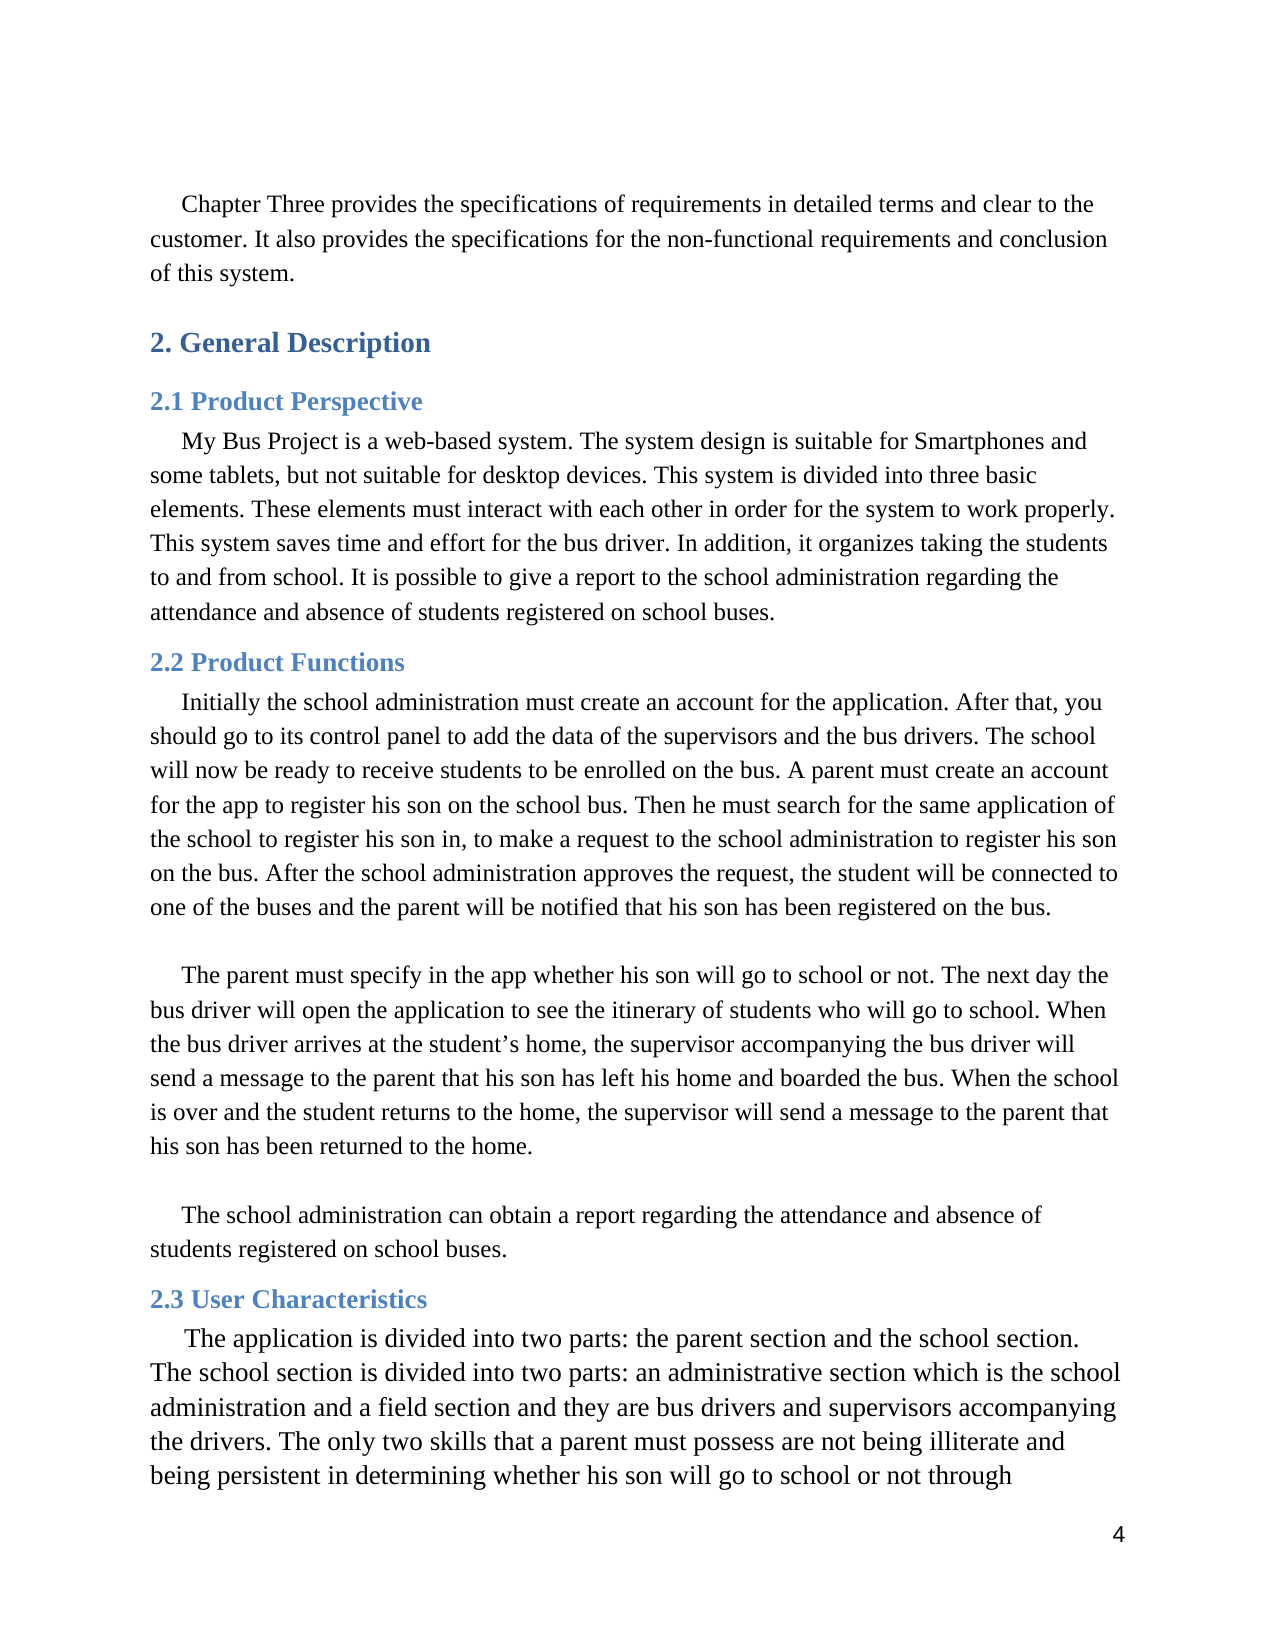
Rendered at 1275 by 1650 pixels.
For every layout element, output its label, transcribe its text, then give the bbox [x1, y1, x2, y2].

text Initially the school administration must create an account for the application. After that, you should go to its control panel to add the data of the supervisors and the bus drivers. The school will now be ready to receive students to be enrolled on the bus. A parent must create an account for the app to register his son on the school bus. Then he must search for the same application of the school to register his son in, to make a request to the school administration to register his son on the bus. After the school administration approves the request, the student will be connected to one of the buses and the parent will be notified that his son has been registered on the bus. [150, 682, 1125, 921]
text The parent must specify in the app whether his son will go to school or not. The next day the bus driver will open the application to see the itinerary of students who will go to school. When the bus driver arrives at the student’s home, the supervisor accompanying the bus driver will send a message to the parent that his son has left his home and boarded the bus. When the school is over and the student returns to the home, the supervisor will send a message to the parent that his son has been returned to the home. [150, 955, 1125, 1160]
text The school administration can obtain a report regarding the attendance and absence of students registered on school buses. [150, 1194, 1125, 1263]
text Chapter Three provides the specifications of requirements in detailed terms and clear to the customer. It also provides the specifications for the non-functional requirements and conclusion of this system. [150, 184, 1125, 287]
text My Bus Project is a web-based system. The system design is suitable for Smartphones and some tablets, but not suitable for desktop devices. This system is divided into three basic elements. These elements must interact with each other in order for the system to work properly. This system saves time and effort for the bus driver. In addition, it organizes taking the students to and from school. It is possible to give a report to the school administration regarding the attendance and absence of students registered on school buses. [150, 420, 1125, 625]
subtitle 2.3 User Characteristics [150, 1283, 1125, 1315]
subtitle 2.2 Product Functions [150, 646, 1125, 677]
subtitle 2.1 Product Perspective [150, 384, 1125, 416]
subtitle 2. General Description [150, 325, 1125, 359]
